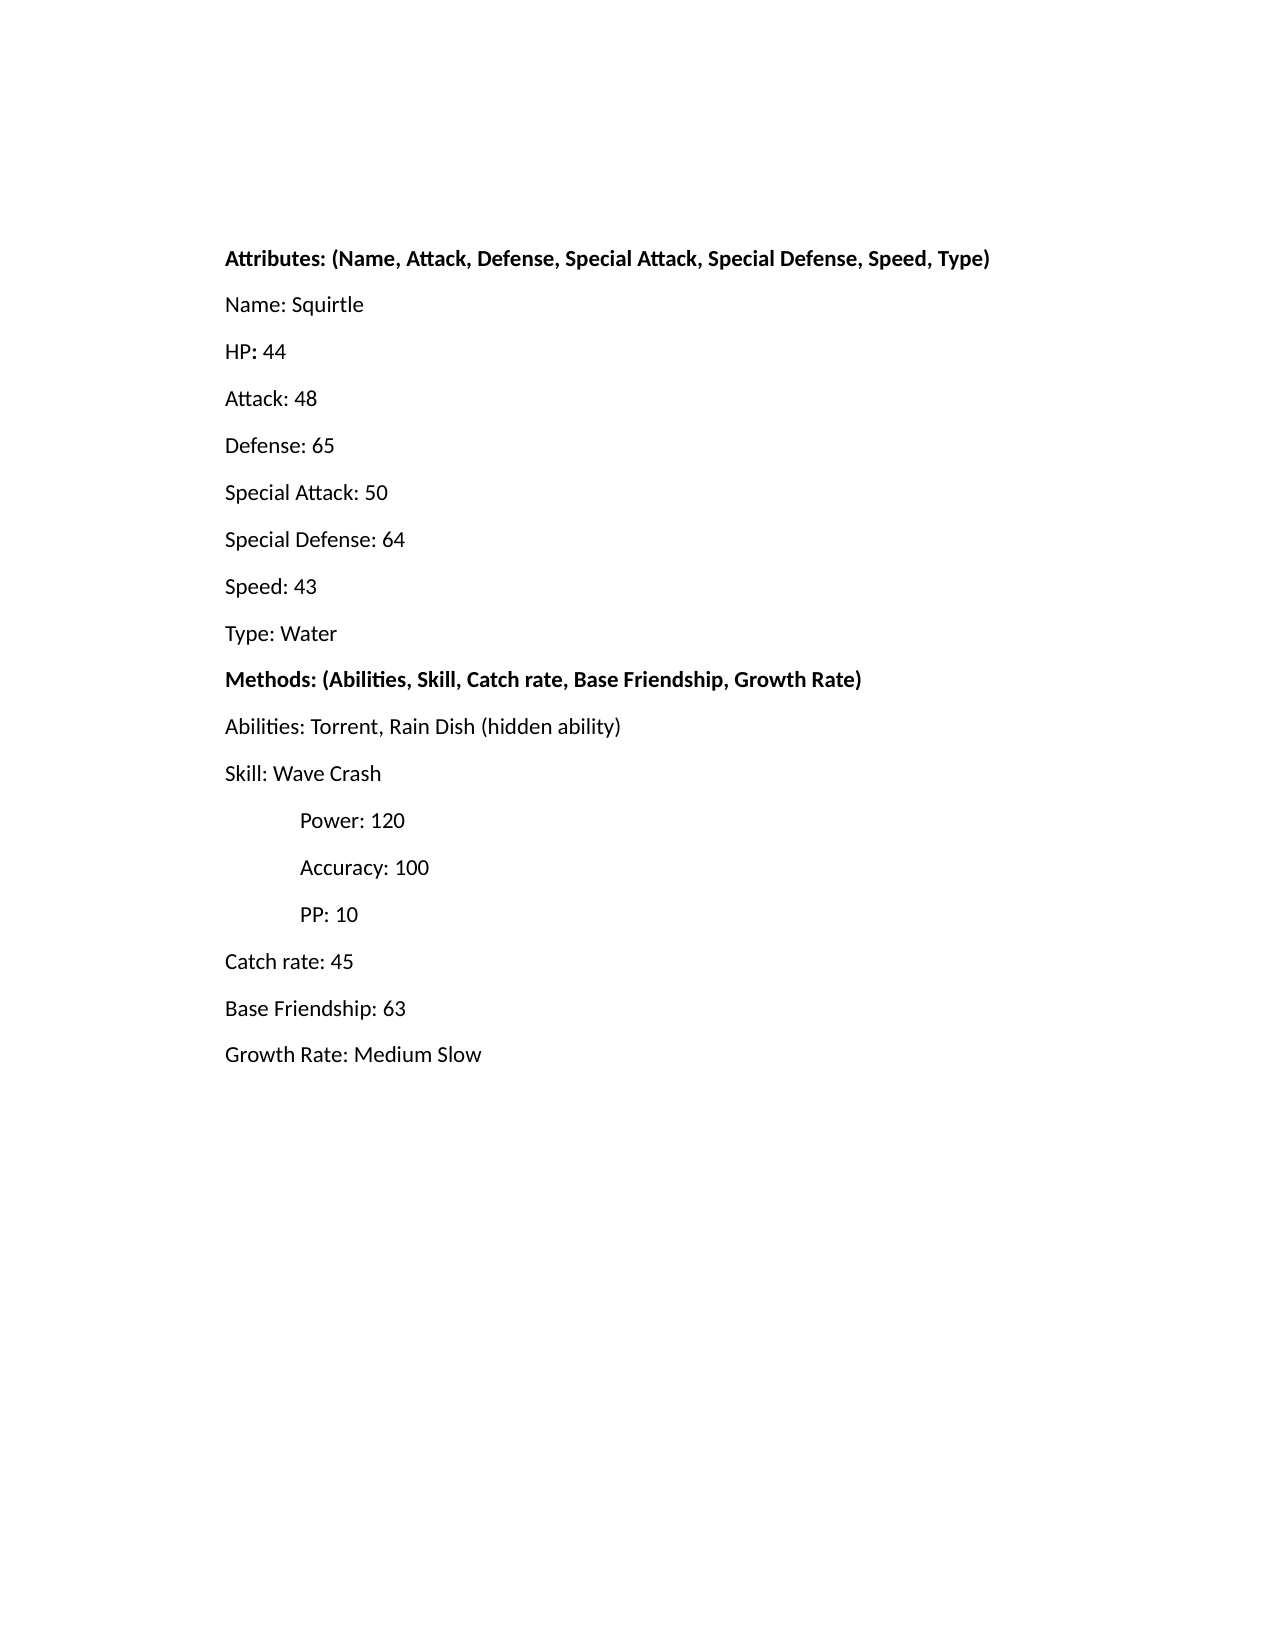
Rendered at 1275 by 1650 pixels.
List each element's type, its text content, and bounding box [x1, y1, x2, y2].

text Name: Squirtle [150, 291, 1125, 319]
text PP: 10 [150, 900, 1125, 928]
text Type: Water [150, 619, 1125, 647]
text Methods: (Abilities, Skill, Catch rate, Base Friendship, Growth Rate) [150, 666, 1125, 694]
text Attributes: (Name, Attack, Defense, Special Attack, Special Defense, Speed, Type) [150, 244, 1125, 272]
text Defense: 65 [150, 431, 1125, 459]
text Attack: 48 [150, 384, 1125, 412]
text Speed: 43 [150, 572, 1125, 600]
text Power: 120 [150, 806, 1125, 834]
text Base Friendship: 63 [150, 994, 1125, 1022]
text Special Attack: 50 [150, 478, 1125, 506]
text Abilities: Torrent, Rain Dish (hidden ability) [150, 712, 1125, 741]
text Special Defense: 64 [150, 525, 1125, 553]
text Skill: Wave Crash [150, 759, 1125, 787]
text Accuracy: 100 [150, 853, 1125, 881]
text HP: 44 [150, 337, 1125, 366]
text Catch rate: 45 [150, 947, 1125, 975]
text Growth Rate: Medium Slow [150, 1041, 1125, 1069]
